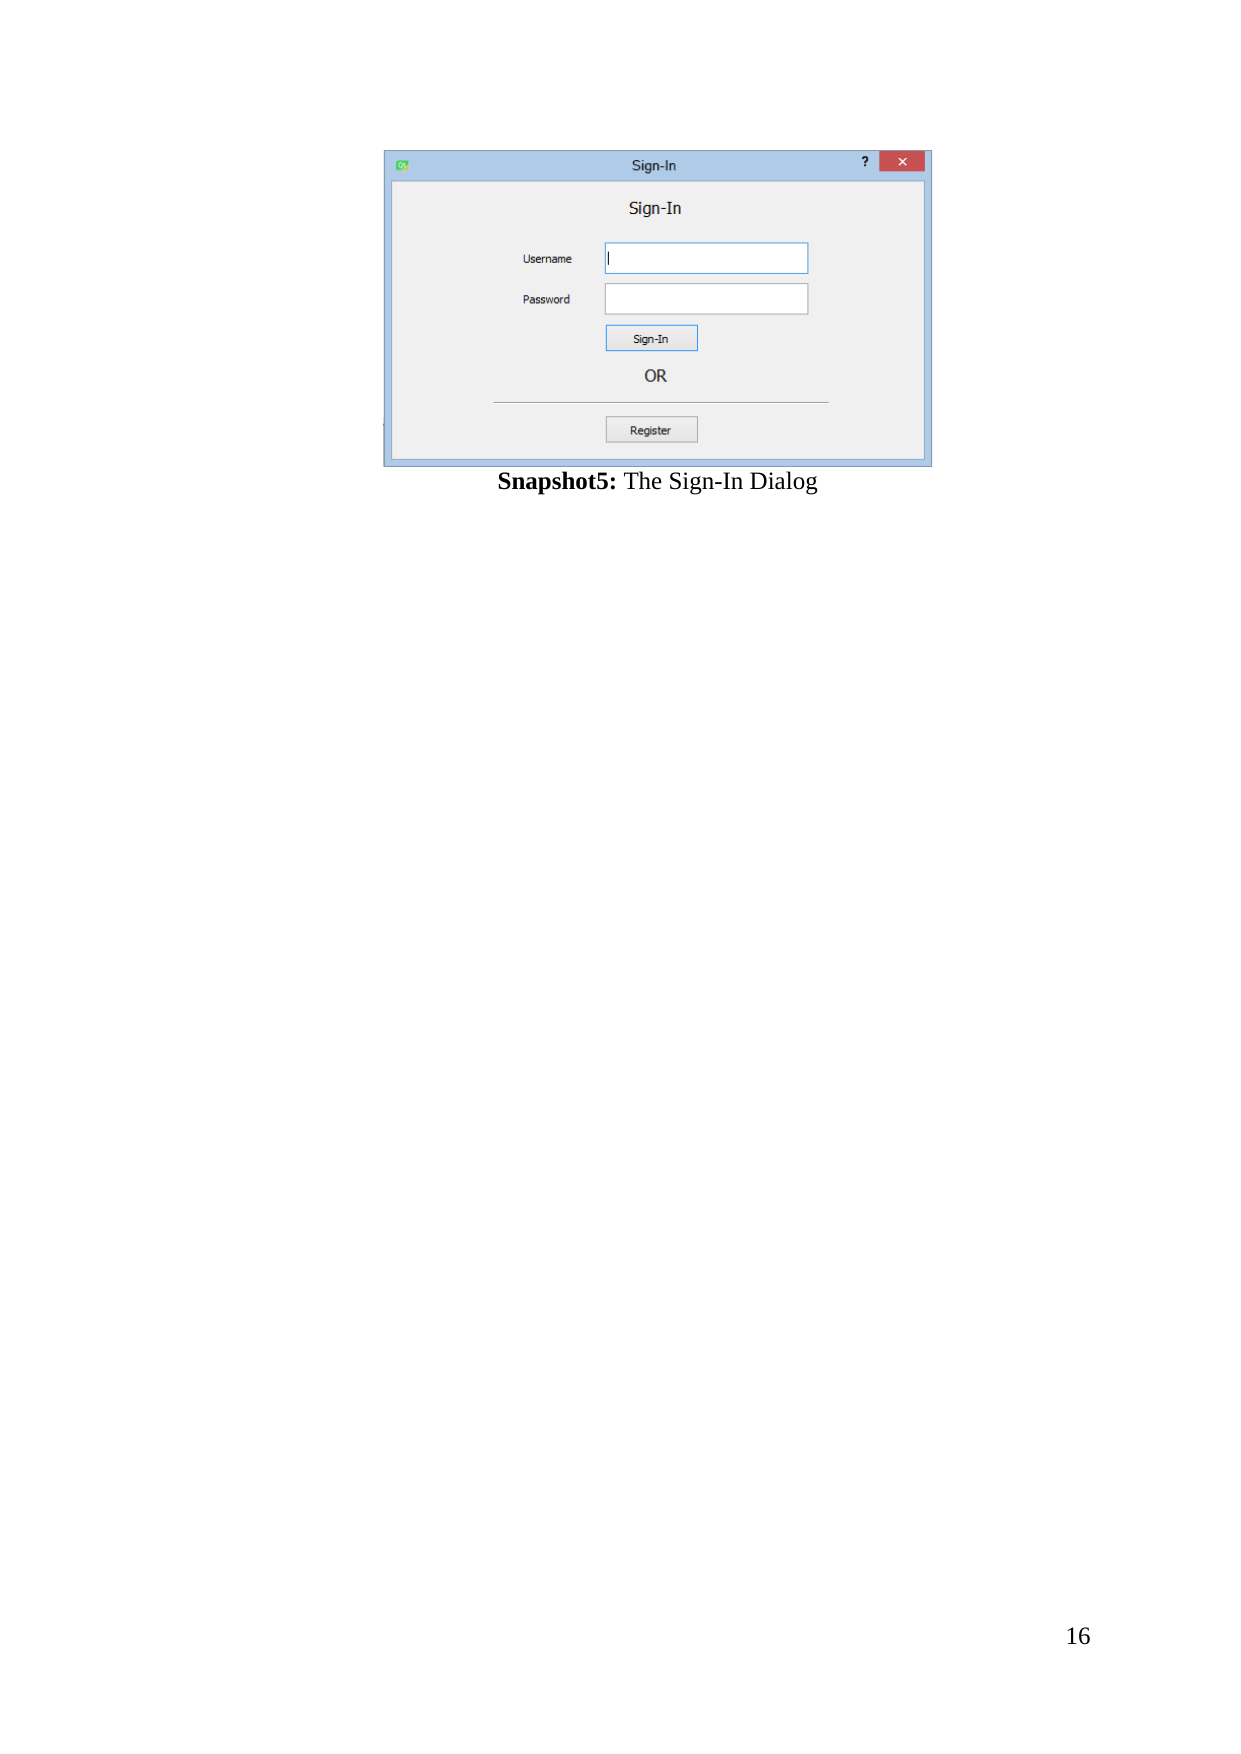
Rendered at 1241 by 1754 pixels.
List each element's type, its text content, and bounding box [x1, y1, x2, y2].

text Snapshot5: The Sign-In Dialog [225, 466, 1090, 495]
picture [383, 150, 933, 467]
